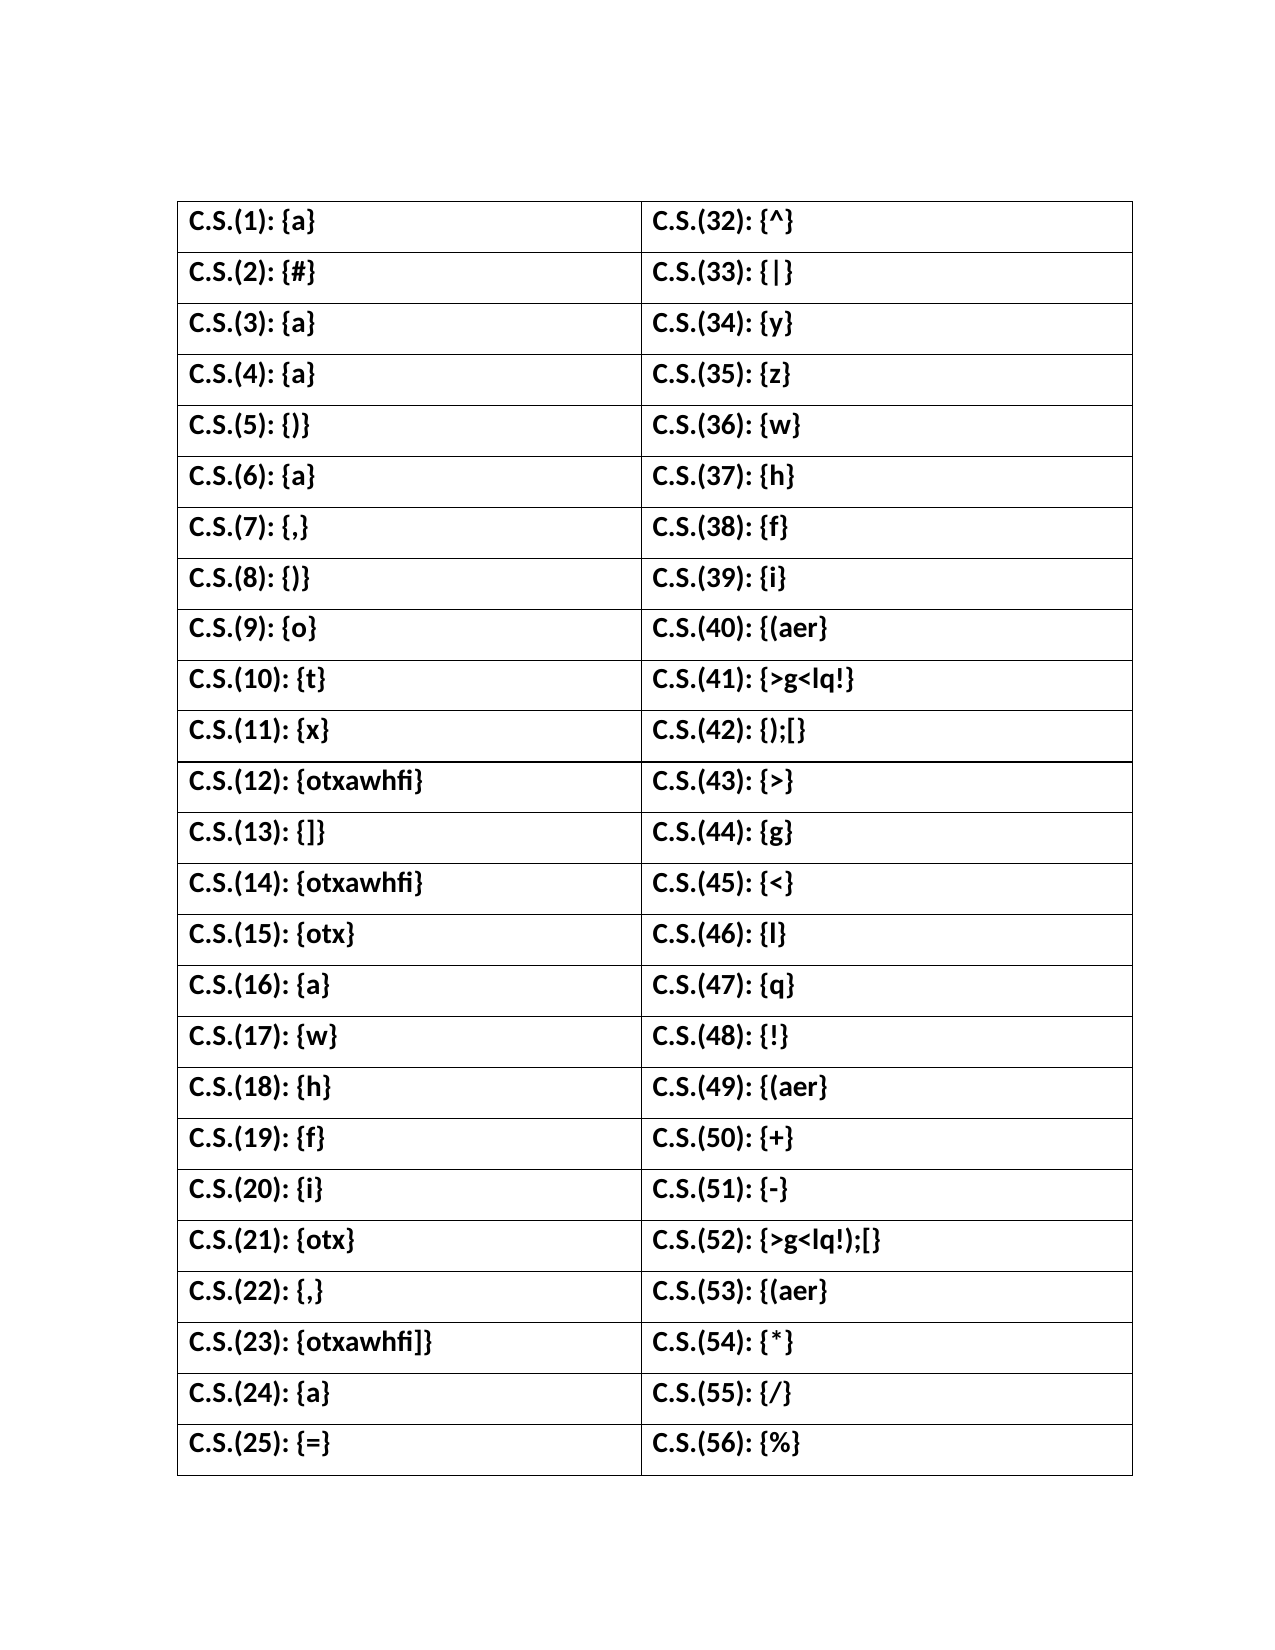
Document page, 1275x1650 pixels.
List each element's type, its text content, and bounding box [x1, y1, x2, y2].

table_cell C.S.(7): {,} [178, 508, 641, 558]
table_cell C.S.(24): {a} [178, 1374, 641, 1423]
table_cell C.S.(55): {/} [642, 1374, 1132, 1423]
table_cell C.S.(56): {%} [642, 1425, 1132, 1474]
table_cell C.S.(35): {z} [642, 355, 1132, 405]
table_cell C.S.(12): {otxawhfi} [178, 763, 641, 812]
table_cell C.S.(21): {otx} [178, 1221, 641, 1271]
table_cell C.S.(17): {w} [178, 1017, 641, 1067]
table_cell C.S.(33): {|} [642, 253, 1132, 303]
table_cell C.S.(39): {i} [642, 559, 1132, 608]
table_cell C.S.(34): {y} [642, 304, 1132, 354]
table_cell C.S.(6): {a} [178, 457, 641, 507]
table_cell C.S.(46): {l} [642, 915, 1132, 965]
table_cell C.S.(11): {x} [178, 711, 641, 761]
table_cell C.S.(53): {(aer} [642, 1272, 1132, 1322]
table_cell C.S.(3): {a} [178, 304, 641, 354]
table_cell C.S.(40): {(aer} [642, 610, 1132, 659]
table_cell C.S.(10): {t} [178, 661, 641, 710]
table_cell C.S.(22): {,} [178, 1272, 641, 1322]
table_cell C.S.(25): {=} [178, 1425, 641, 1474]
table_cell C.S.(47): {q} [642, 966, 1132, 1016]
table_cell C.S.(36): {w} [642, 406, 1132, 456]
table_cell C.S.(37): {h} [642, 457, 1132, 507]
table_cell C.S.(54): {*} [642, 1323, 1132, 1373]
table_header C.S.(1): {a} [178, 202, 641, 252]
table_cell C.S.(52): {>g<lq!);[} [642, 1221, 1132, 1271]
table_cell C.S.(20): {i} [178, 1170, 641, 1220]
table_cell C.S.(50): {+} [642, 1119, 1132, 1169]
table_cell C.S.(45): {<} [642, 864, 1132, 914]
table_cell C.S.(41): {>g<lq!} [642, 661, 1132, 710]
table_cell C.S.(9): {o} [178, 610, 641, 659]
table_header C.S.(32): {^} [642, 202, 1132, 252]
table_cell C.S.(48): {!} [642, 1017, 1132, 1067]
table_cell C.S.(23): {otxawhfi]} [178, 1323, 641, 1373]
table_cell C.S.(14): {otxawhfi} [178, 864, 641, 914]
table_cell C.S.(8): {)} [178, 559, 641, 608]
table_cell C.S.(4): {a} [178, 355, 641, 405]
table_cell C.S.(49): {(aer} [642, 1068, 1132, 1118]
table_cell C.S.(51): {-} [642, 1170, 1132, 1220]
table_cell C.S.(38): {f} [642, 508, 1132, 558]
table_cell C.S.(2): {#} [178, 253, 641, 303]
table_cell C.S.(42): {);[} [642, 711, 1132, 761]
table_cell C.S.(43): {>} [642, 763, 1132, 812]
table_cell C.S.(19): {f} [178, 1119, 641, 1169]
table_cell C.S.(18): {h} [178, 1068, 641, 1118]
table_cell C.S.(15): {otx} [178, 915, 641, 965]
table_cell C.S.(16): {a} [178, 966, 641, 1016]
table_cell C.S.(13): {]} [178, 813, 641, 863]
table_cell C.S.(44): {g} [642, 813, 1132, 863]
table_cell C.S.(5): {)} [178, 406, 641, 456]
